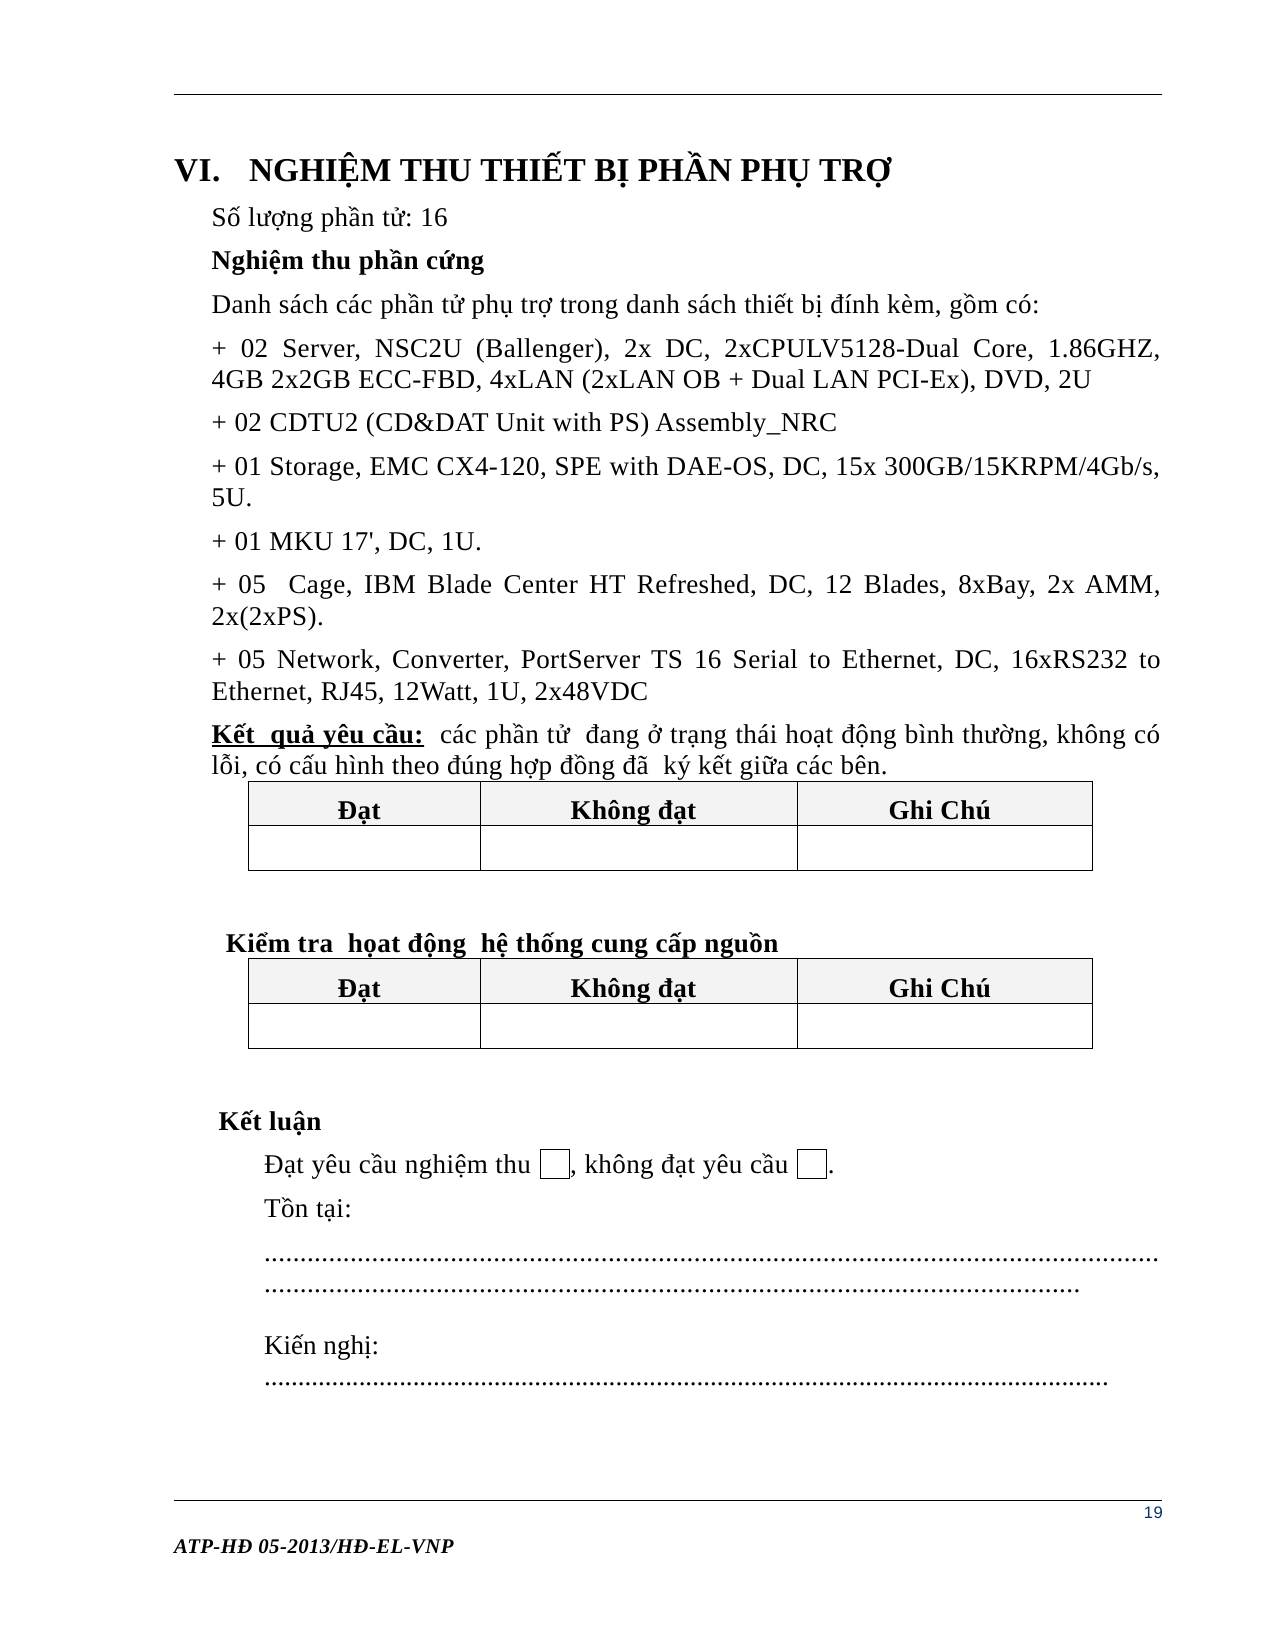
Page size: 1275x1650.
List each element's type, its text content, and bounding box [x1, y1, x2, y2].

list NGHIỆM THU THIẾT BỊ PHẦN PHỤ TRỢ [174, 150, 1162, 188]
text ............................................................................................................................. .................................................................................................................. [264, 1236, 1162, 1298]
text + 02 Server, NSC2U (Ballenger), 2x DC, 2xCPULV5128-Dual Core, 1.86GHZ, 4GB 2x2GB ECC-FBD, 4xLAN (2xLAN OB + Dual LAN PCI-Ex), DVD, 2U [211, 332, 1162, 394]
table_header Ghi Chú [798, 782, 1092, 825]
text Nghiệm thu phần cứng [211, 244, 1162, 276]
text Kết luận [211, 1105, 1162, 1136]
table_cell [798, 826, 1092, 870]
table_header Ghi Chú [798, 959, 1092, 1003]
text Đạt yêu cầu nghiệm thu , không đạt yêu cầu . [264, 1148, 1162, 1179]
text Kết quả yêu cầu: các phần tử đang ở trạng thái hoạt động bình thường, không có lỗi, có cấu hình theo đúng hợp đồng đã ký kết giữa các bên. [211, 718, 1162, 781]
table_cell [249, 1004, 480, 1048]
table_cell [798, 1004, 1092, 1048]
text + 05 Cage, IBM Blade Center HT Refreshed, DC, 12 Blades, 8xBay, 2x AMM, 2x(2xPS). [211, 569, 1162, 631]
table_cell [481, 826, 797, 870]
text + 05 Network, Converter, PortServer TS 16 Serial to Ethernet, DC, 16xRS232 to Ethernet, RJ45, 12Watt, 1U, 2x48VDC [211, 643, 1162, 706]
text ............................................................................................................................. [264, 1360, 1162, 1391]
text Kiến nghị: [264, 1329, 1162, 1360]
table_header Không đạt [481, 959, 797, 1003]
table_header Đạt [249, 782, 480, 825]
text Tồn tại: [264, 1192, 1162, 1223]
table_cell [481, 1004, 797, 1048]
text + 01 Storage, EMC CX4-120, SPE with DAE-OS, DC, 15x 300GB/15KRPM/4Gb/s, 5U. [211, 450, 1162, 512]
table_cell [249, 826, 480, 870]
text Danh sách các phần tử phụ trợ trong danh sách thiết bị đính kèm, gồm có: [211, 288, 1162, 319]
table_header Không đạt [481, 782, 797, 825]
text + 02 CDTU2 (CD&DAT Unit with PS) Assembly_NRC [211, 407, 1162, 438]
table_header Đạt [249, 959, 480, 1003]
text + 01 MKU 17', DC, 1U. [211, 525, 1162, 556]
text Số lượng phần tử: 16 [211, 201, 1162, 232]
text Kiểm tra họat động hệ thống cung cấp nguồn [211, 927, 1162, 958]
